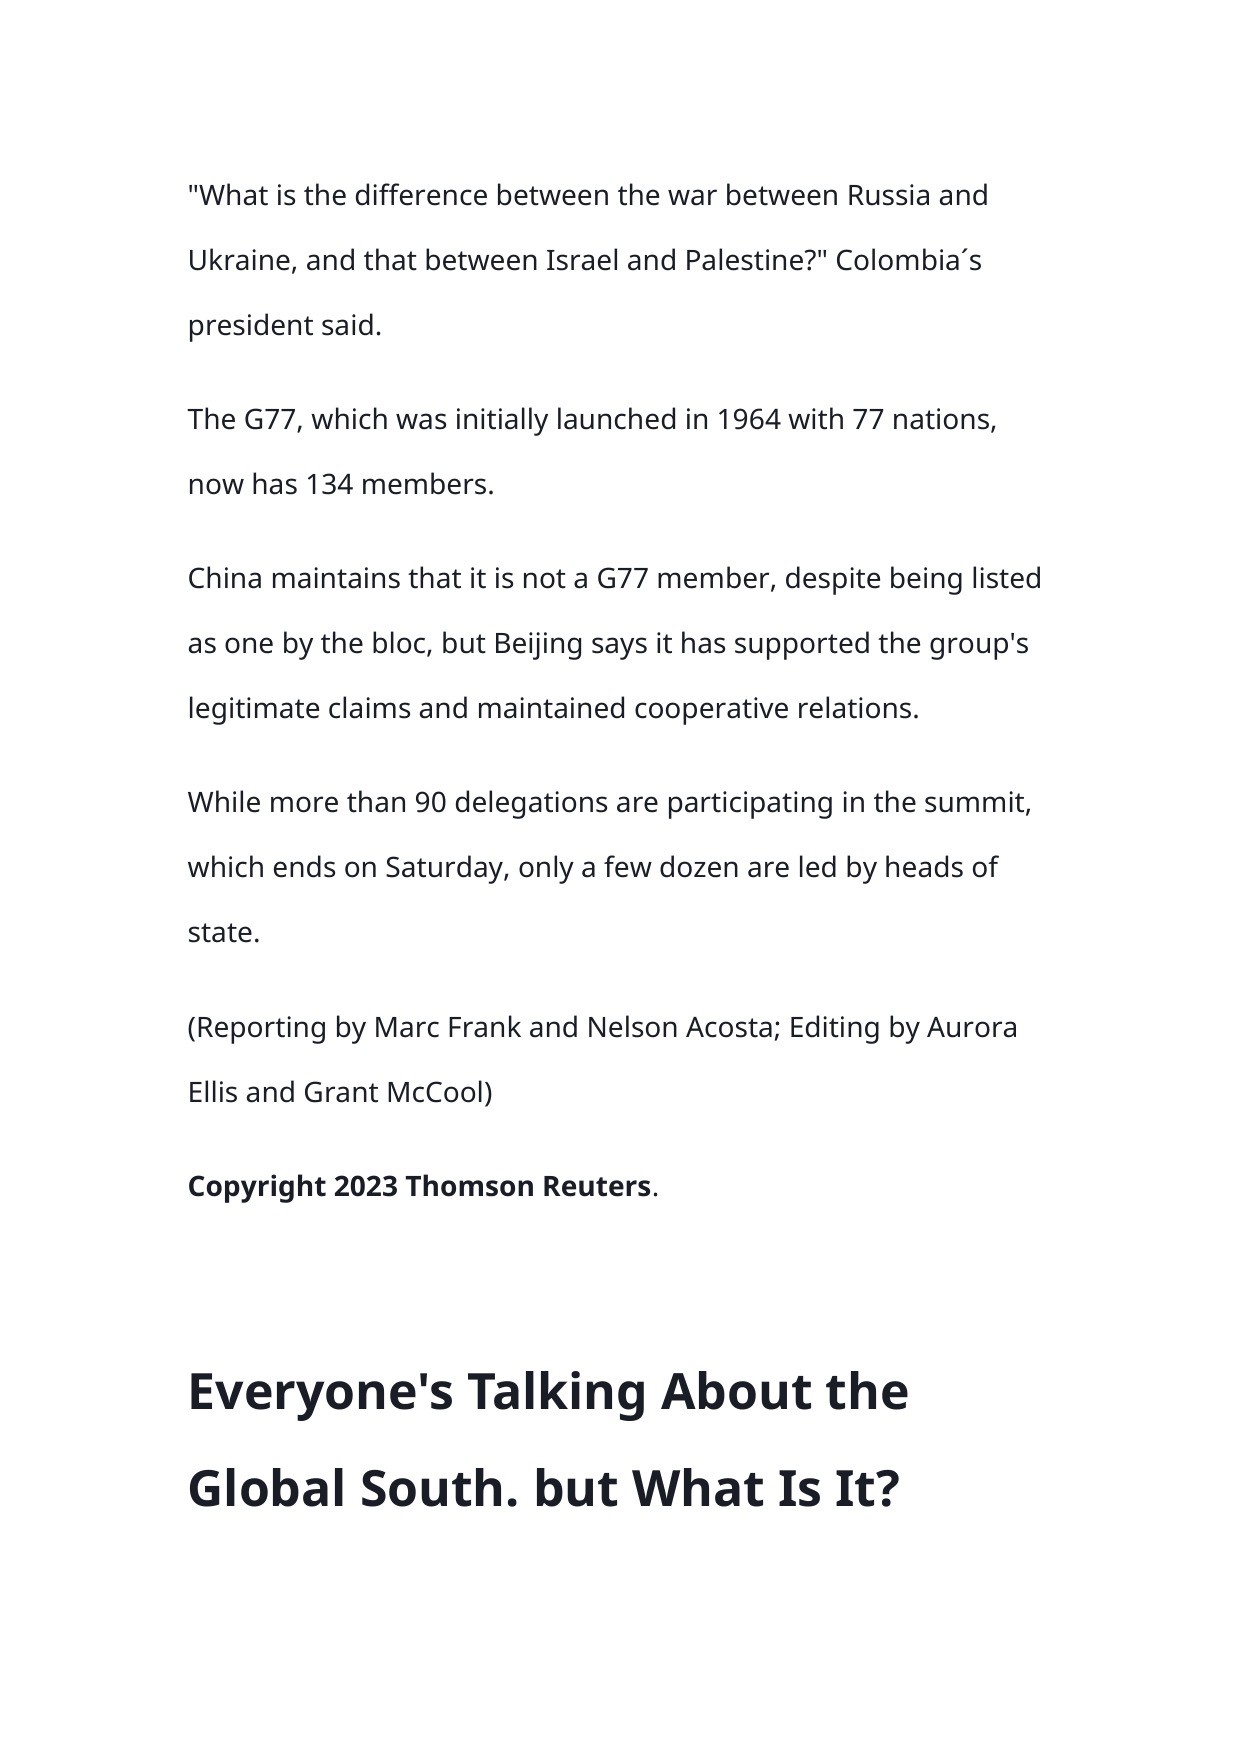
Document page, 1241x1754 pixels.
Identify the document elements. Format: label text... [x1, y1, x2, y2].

text (Reporting by Marc Frank and Nelson Acosta; Editing by Aurora Ellis and Grant McCool) [187, 994, 1053, 1124]
text "What is the difference between the war between Russia and Ukraine, and that between Israel and Palestine?" Colombia´s president said. [187, 162, 1053, 357]
text The G77, which was initially launched in 1964 with 77 nations, now has 134 members. [187, 386, 1053, 516]
text While more than 90 delegations are participating in the summit, which ends on Saturday, only a few dozen are led by heads of state. [187, 769, 1053, 964]
subtitle Everyone's Talking About the Global South. but What Is It? [187, 1341, 1053, 1536]
text Copyright 2023 Thomson Reuters. [187, 1153, 1053, 1218]
text China maintains that it is not a G77 member, despite being listed as one by the bloc, but Beijing says it has supported the group's legitimate claims and maintained cooperative relations. [187, 545, 1053, 740]
